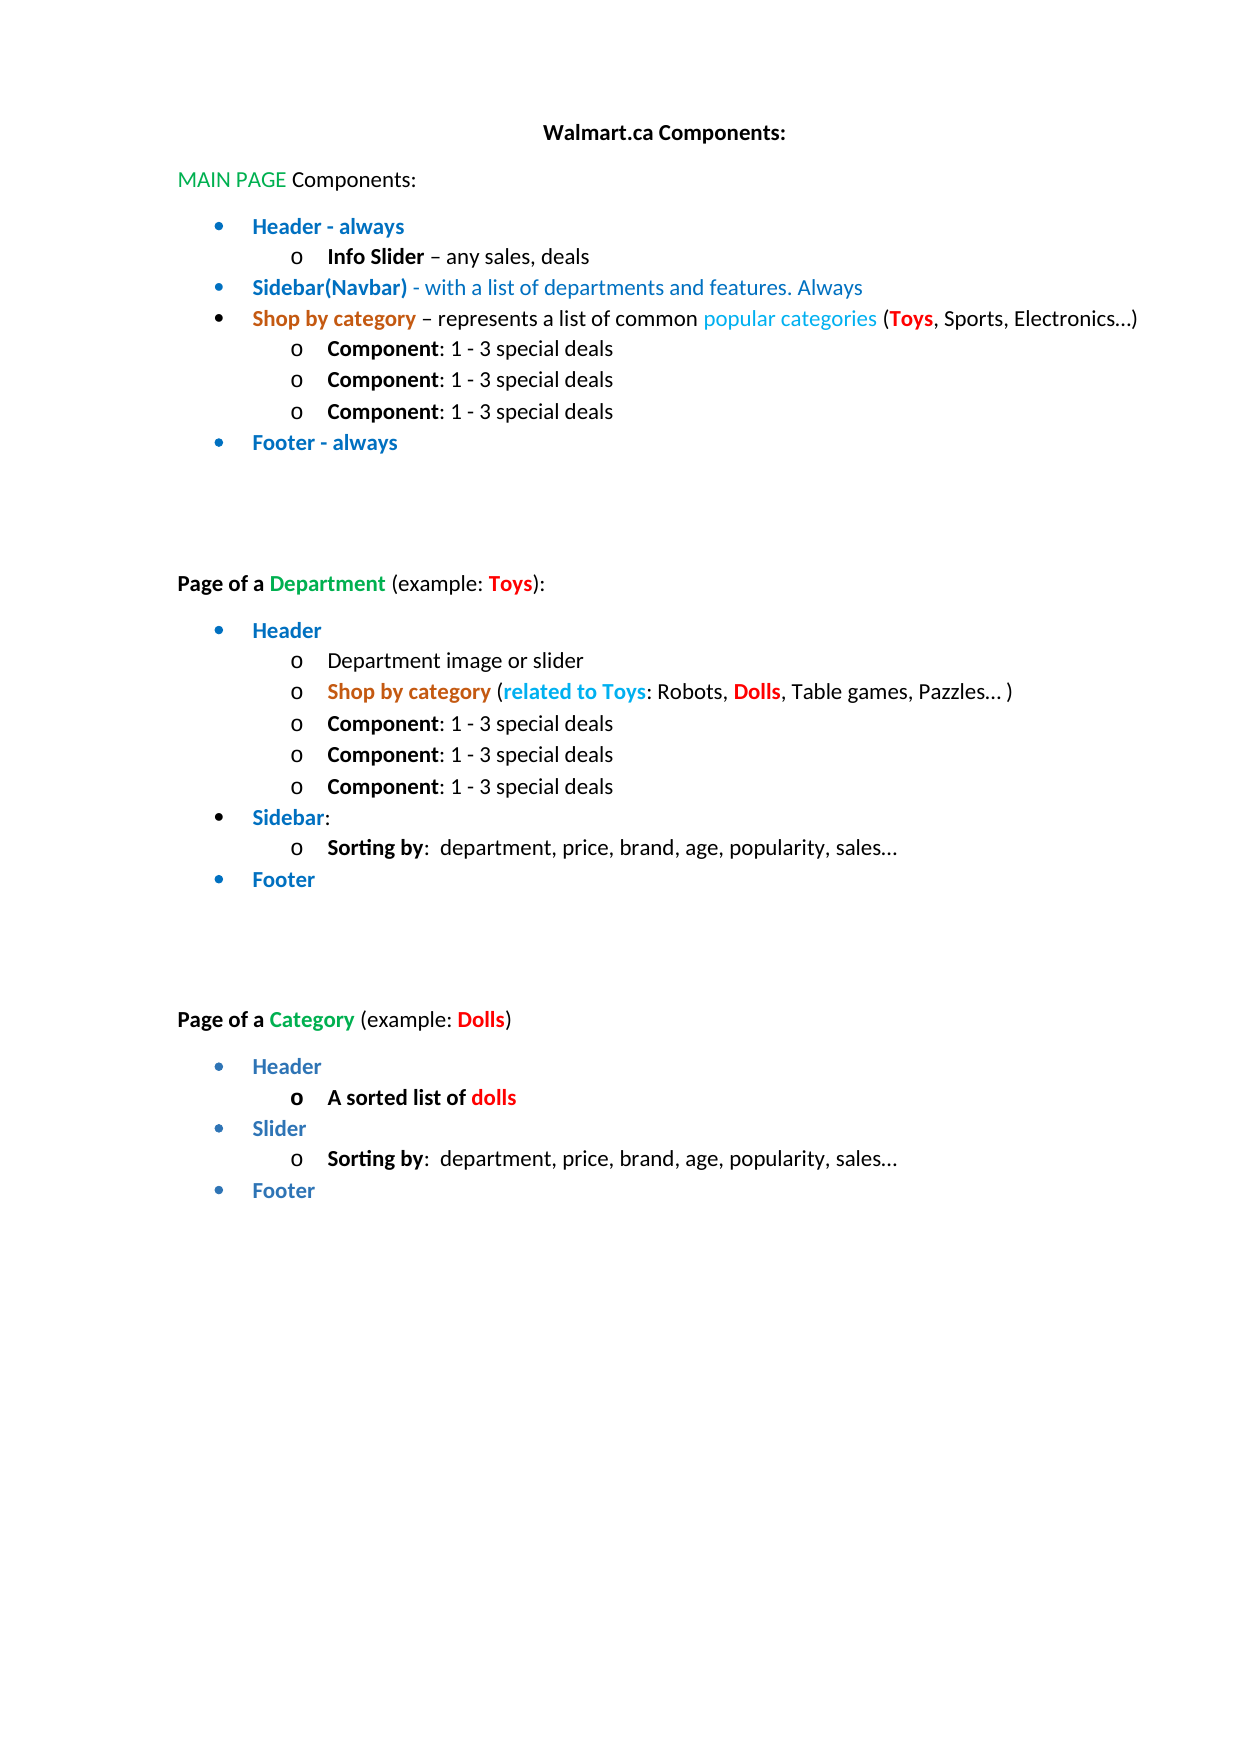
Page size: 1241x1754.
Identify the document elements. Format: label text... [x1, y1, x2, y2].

list Sidebar: [215, 803, 1152, 831]
list Shop by category (related to Toys: Robots, Dolls, Table games, Pazzles… ) [290, 677, 1152, 707]
list Footer [215, 865, 1152, 893]
list Footer - always [215, 428, 1152, 456]
list Component: 1 - 3 special deals [290, 772, 1152, 801]
list Slider [215, 1114, 1152, 1142]
list Footer [215, 1176, 1152, 1204]
text Walmart.ca Components: [177, 118, 1152, 146]
list Info Slider – any sales, deals [290, 242, 1152, 271]
list Component: 1 - 3 special deals [290, 334, 1152, 363]
list A sorted list of dolls [290, 1083, 1152, 1112]
list Sorting by: department, price, brand, age, popularity, sales… [290, 1144, 1152, 1173]
list Header [215, 1052, 1152, 1081]
list Header [215, 616, 1152, 644]
list Component: 1 - 3 special deals [290, 740, 1152, 769]
text MAIN PAGE Components: [177, 165, 1152, 193]
list Department image or slider [290, 646, 1152, 675]
text Page of a Department (example: Toys): [177, 569, 1152, 597]
list Shop by category – represents a list of common popular categories (Toys, Sports, Electronics…) [215, 304, 1152, 332]
list Component: 1 - 3 special deals [290, 365, 1152, 394]
list Sidebar(Navbar) - with a list of departments and features. Always [215, 273, 1152, 302]
text Page of a Category (example: Dolls) [177, 1006, 1152, 1034]
list Sorting by: department, price, brand, age, popularity, sales… [290, 833, 1152, 863]
list Component: 1 - 3 special deals [290, 709, 1152, 738]
list Component: 1 - 3 special deals [290, 397, 1152, 426]
list Header - always [215, 212, 1152, 240]
